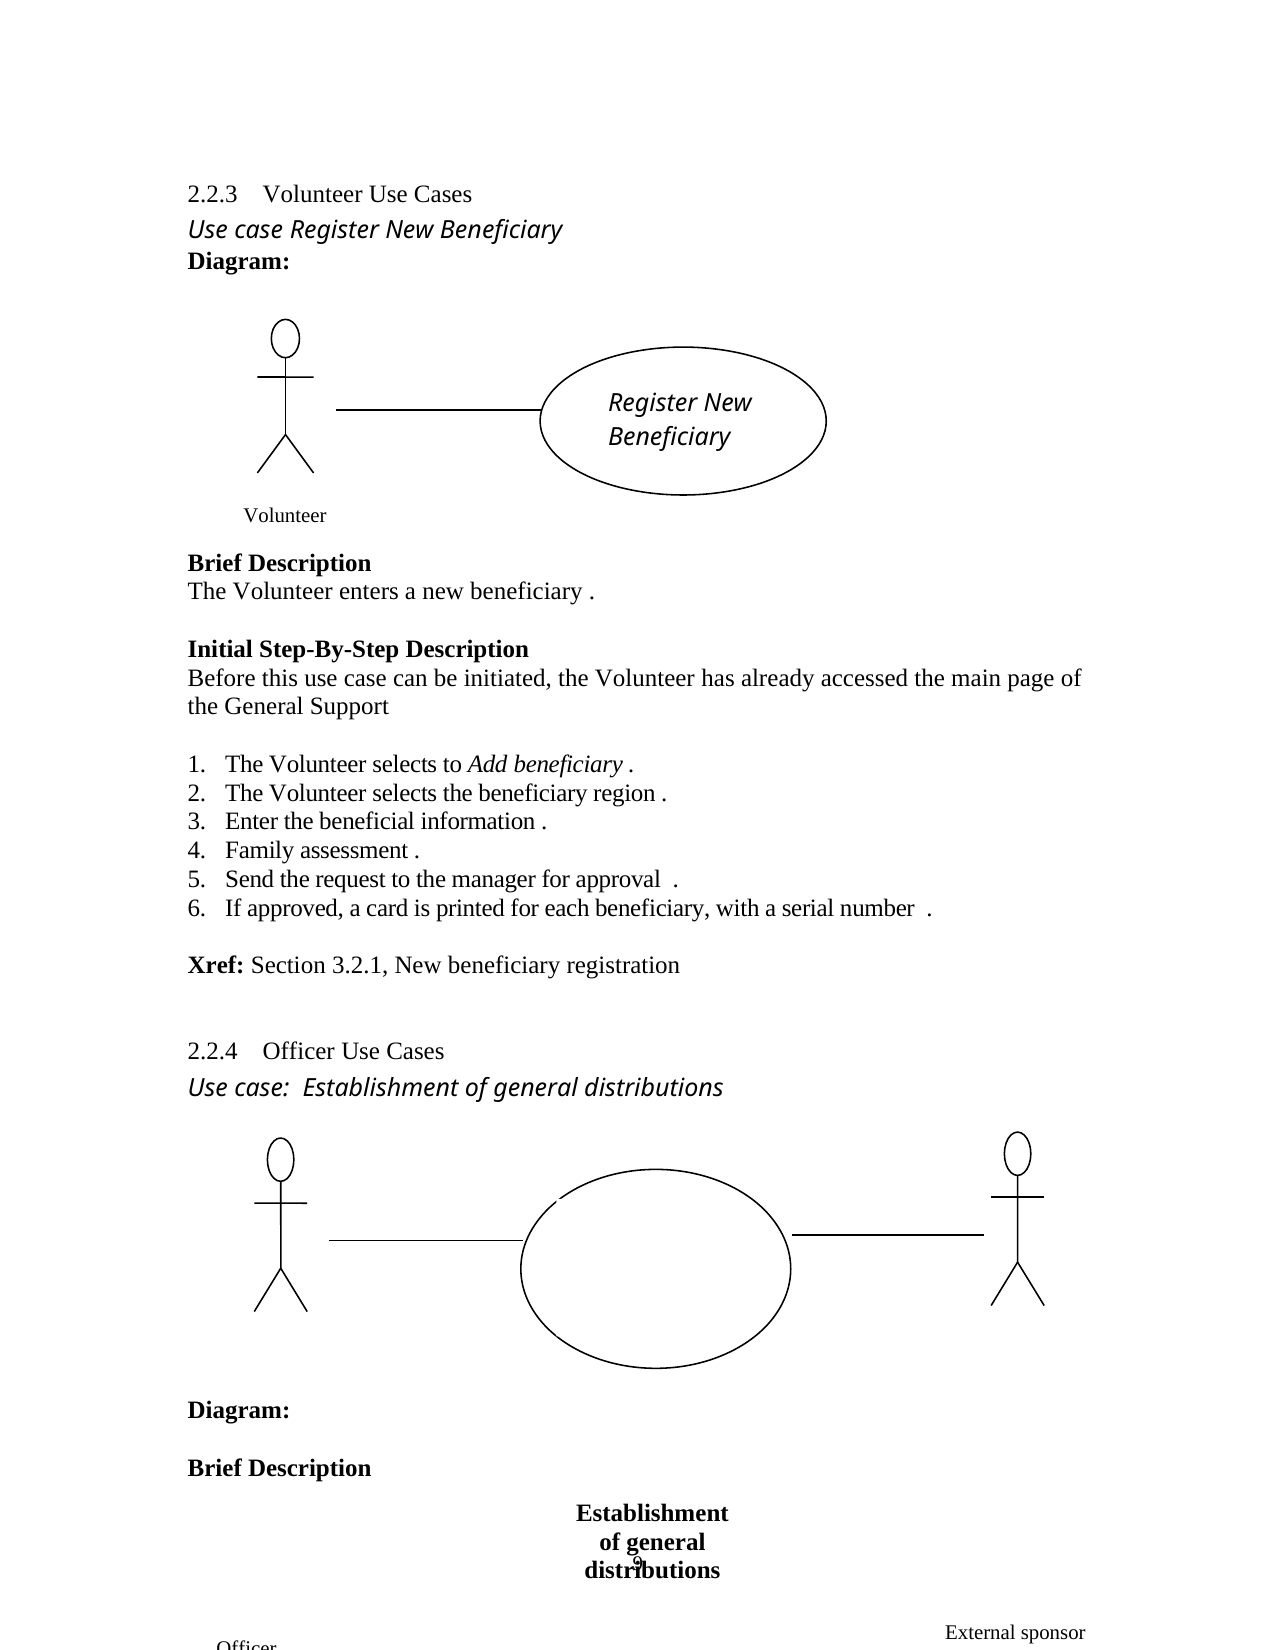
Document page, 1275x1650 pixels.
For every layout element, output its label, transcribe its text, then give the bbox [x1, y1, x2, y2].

list If approved, a card is printed for each beneficiary, with a serial number . [187, 893, 1087, 921]
text Diagram: [187, 1103, 1087, 1424]
text Brief Description [187, 1453, 1087, 1481]
text Xref: Section 3.2.1, New beneficiary registration [187, 950, 1087, 979]
text The Volunteer enters a new beneficiary . [187, 576, 1087, 605]
text Brief Description [187, 303, 1087, 576]
text Diagram: [187, 246, 1087, 274]
text 2.2.3 Volunteer Use Cases [187, 179, 1087, 207]
text Before this use case can be initiated, the Volunteer has already accessed the main page of the General Support [187, 663, 1087, 720]
list The Volunteer selects the beneficiary region . [187, 778, 1087, 806]
subtitle Use case: Establishment of general distributions [187, 1069, 1087, 1103]
list The Volunteer selects to Add beneficiary . [187, 749, 1087, 778]
list Enter the beneficial information . [187, 806, 1087, 835]
subtitle Use case Register New Beneficiary [187, 212, 1087, 246]
text Initial Step-By-Step Description [187, 634, 1087, 663]
list Send the request to the manager for approval . [187, 864, 1087, 893]
list Family assessment . [187, 835, 1087, 864]
text 2.2.4 Officer Use Cases [187, 1036, 1087, 1065]
